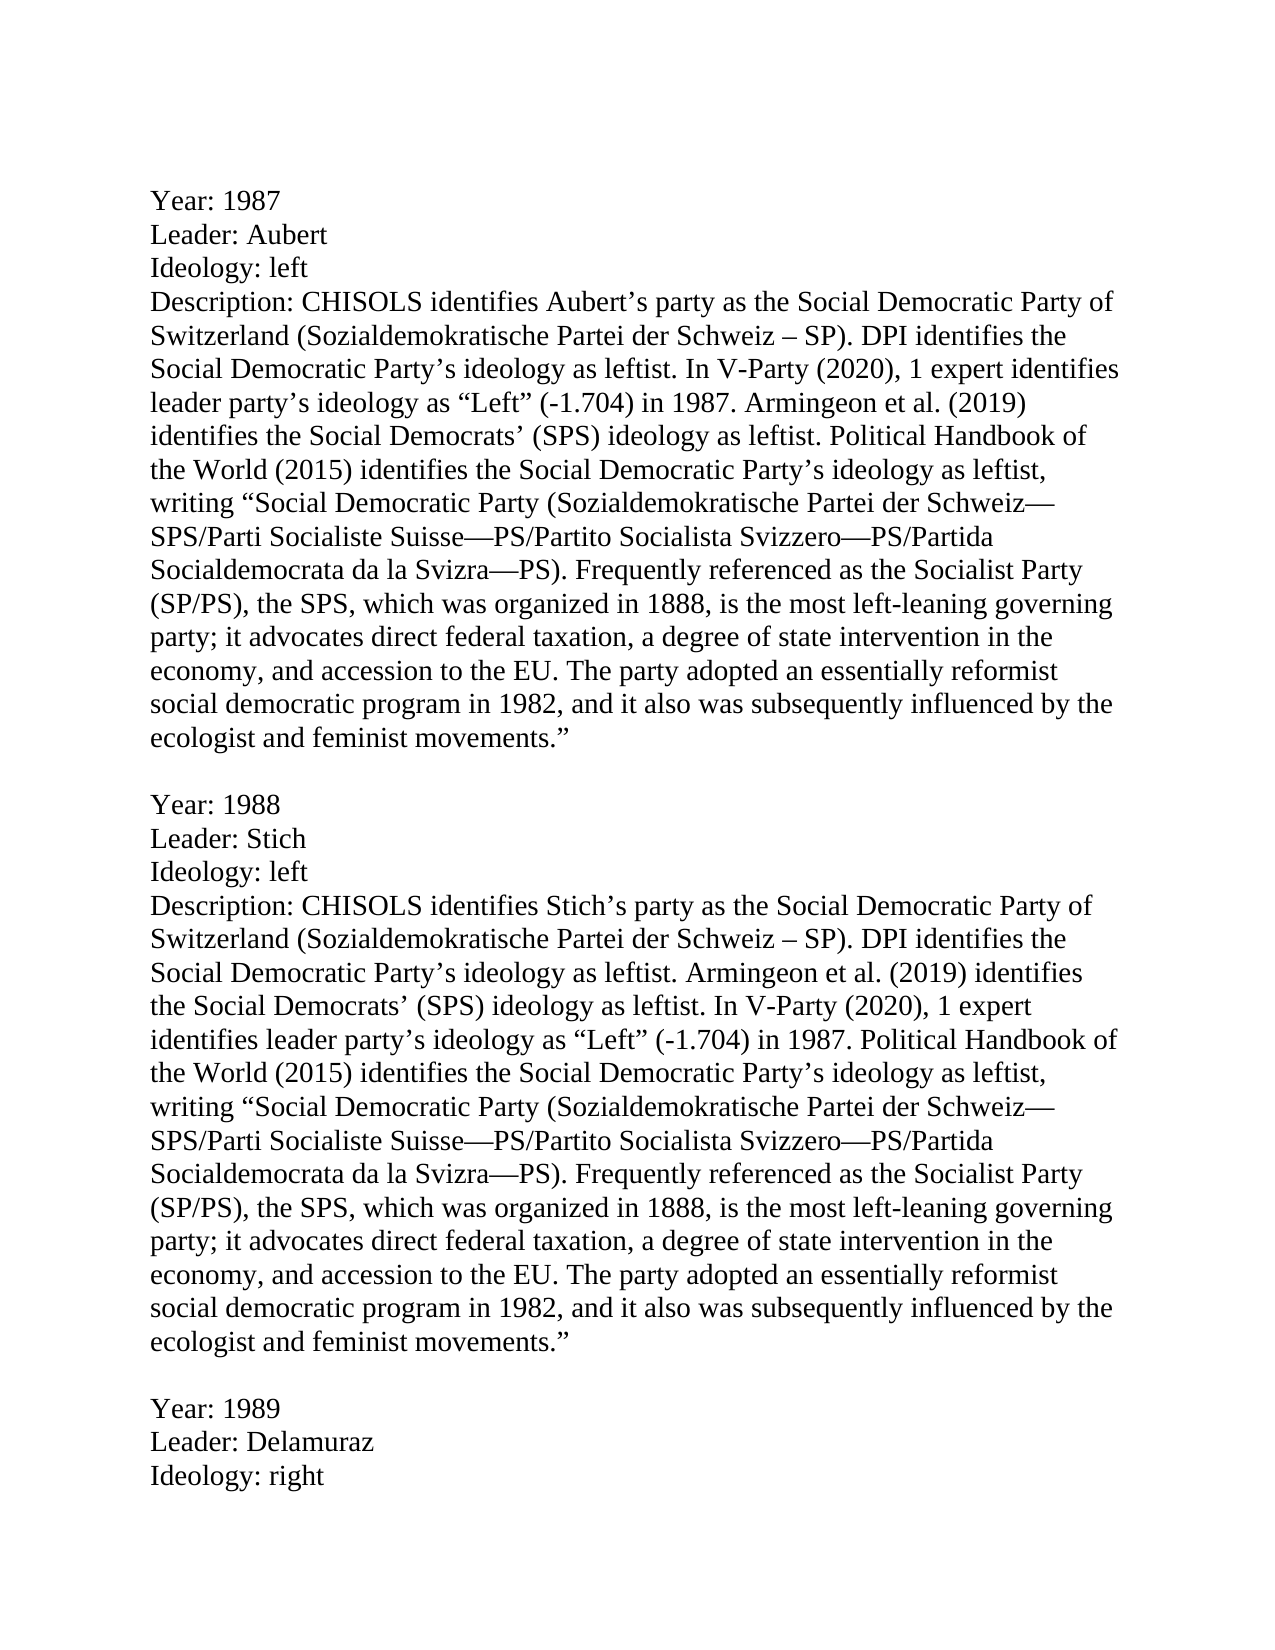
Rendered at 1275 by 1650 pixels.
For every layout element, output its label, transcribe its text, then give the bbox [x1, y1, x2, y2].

text Ideology: right [150, 1458, 1125, 1492]
text Description: CHISOLS identifies Stich’s party as the Social Democratic Party of Switzerland (Sozialdemokratische Partei der Schweiz – SP). DPI identifies the Social Democratic Party’s ideology as leftist. Armingeon et al. (2019) identifies the Social Democrats’ (SPS) ideology as leftist. In V-Party (2020), 1 expert identifies leader party’s ideology as “Left” (-1.704) in 1987. Political Handbook of the World (2015) identifies the Social Democratic Party’s ideology as leftist, writing “Social Democratic Party (Sozialdemokratische Partei der Schweiz—SPS/Parti Socialiste Suisse—PS/Partito Socialista Svizzero—PS/Partida Socialdemocrata da la Svizra—PS). Frequently referenced as the Socialist Party (SP/PS), the SPS, which was organized in 1888, is the most left-leaning governing party; it advocates direct federal taxation, a degree of state intervention in the economy, and accession to the EU. The party adopted an essentially reformist social democratic program in 1982, and it also was subsequently influenced by the ecologist and feminist movements.” [150, 888, 1125, 1357]
text Description: CHISOLS identifies Aubert’s party as the Social Democratic Party of Switzerland (Sozialdemokratische Partei der Schweiz – SP). DPI identifies the Social Democratic Party’s ideology as leftist. In V-Party (2020), 1 expert identifies leader party’s ideology as “Left” (-1.704) in 1987. Armingeon et al. (2019) identifies the Social Democrats’ (SPS) ideology as leftist. Political Handbook of the World (2015) identifies the Social Democratic Party’s ideology as leftist, writing “Social Democratic Party (Sozialdemokratische Partei der Schweiz—SPS/Parti Socialiste Suisse—PS/Partito Socialista Svizzero—PS/Partida Socialdemocrata da la Svizra—PS). Frequently referenced as the Socialist Party (SP/PS), the SPS, which was organized in 1888, is the most left-leaning governing party; it advocates direct federal taxation, a degree of state intervention in the economy, and accession to the EU. The party adopted an essentially reformist social democratic program in 1982, and it also was subsequently influenced by the ecologist and feminist movements.” [150, 284, 1125, 754]
text Leader: Aubert [150, 217, 1125, 251]
text Year: 1988 [150, 787, 1125, 821]
text Year: 1989 [150, 1391, 1125, 1424]
text Leader: Stich [150, 821, 1125, 854]
text Ideology: left [150, 251, 1125, 284]
text Year: 1987 [150, 183, 1125, 217]
text Leader: Delamuraz [150, 1424, 1125, 1458]
text Ideology: left [150, 854, 1125, 888]
